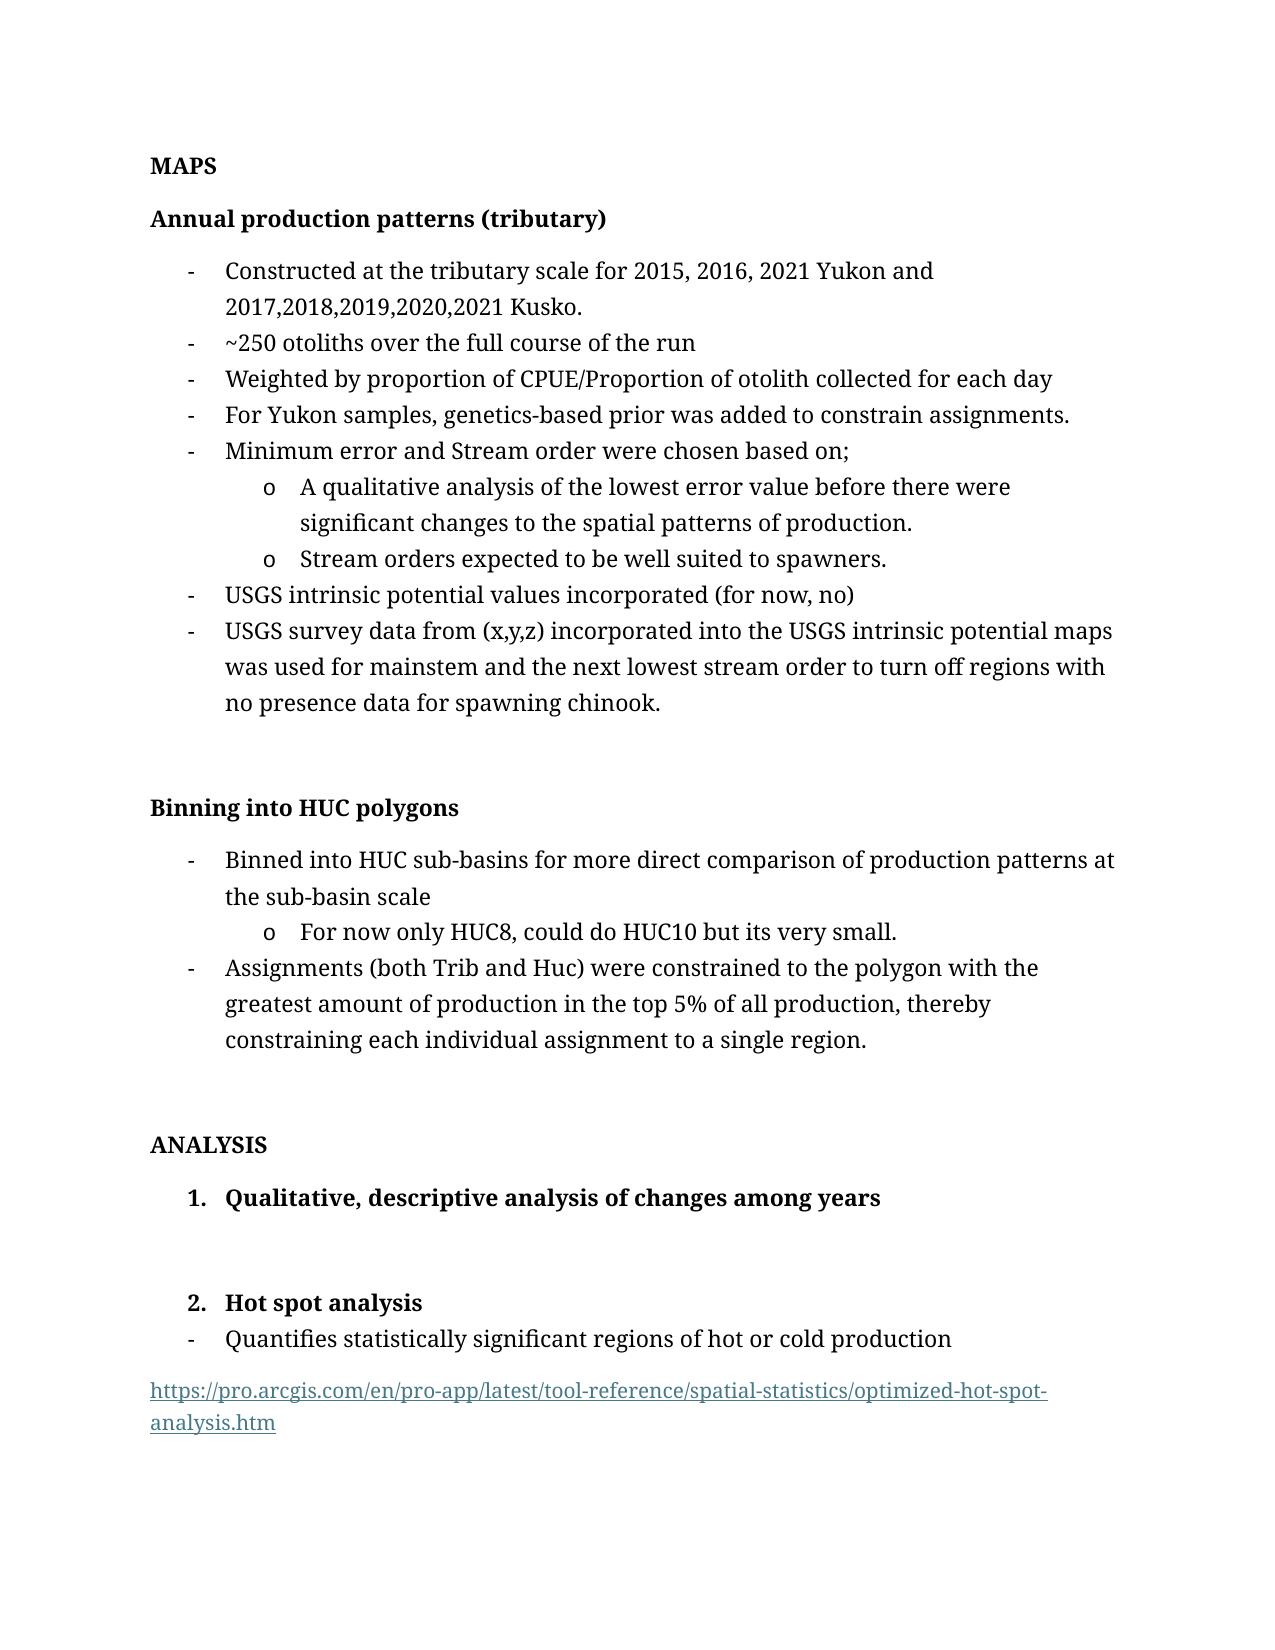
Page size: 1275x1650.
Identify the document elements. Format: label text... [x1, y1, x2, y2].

list Minimum error and Stream order were chosen based on; [187, 435, 1125, 466]
list ~250 otoliths over the full course of the run [187, 327, 1125, 358]
list USGS intrinsic potential values incorporated (for now, no) [187, 579, 1125, 610]
list For now only HUC8, could do HUC10 but its very small. [262, 916, 1125, 948]
list Hot spot analysis [187, 1287, 1125, 1318]
list USGS survey data from (x,y,z) incorporated into the USGS intrinsic potential maps was used for mainstem and the next lowest stream order to turn off regions with no presence data for spawning chinook. [187, 615, 1125, 718]
list A qualitative analysis of the lowest error value before there were significant changes to the spatial patterns of production. [262, 471, 1125, 538]
text https://pro.arcgis.com/en/pro-app/latest/tool-reference/spatial-statistics/optimized-hot-spot-analysis.htm [150, 1376, 1125, 1437]
text Annual production patterns (tributary) [150, 203, 1125, 234]
text MAPS [150, 150, 1125, 181]
list Constructed at the tributary scale for 2015, 2016, 2021 Yukon and 2017,2018,2019,2020,2021 Kusko. [187, 255, 1125, 322]
text Binning into HUC polygons [150, 792, 1125, 823]
list Assignments (both Trib and Huc) were constrained to the polygon with the greatest amount of production in the top 5% of all production, thereby constraining each individual assignment to a single region. [187, 952, 1125, 1056]
list Binned into HUC sub-basins for more direct comparison of production patterns at the sub-basin scale [187, 844, 1125, 912]
text ANALYSIS [150, 1129, 1125, 1161]
list For Yukon samples, genetics-based prior was added to constrain assignments. [187, 399, 1125, 430]
list Quantifies statistically significant regions of hot or cold production [187, 1323, 1125, 1354]
list Stream orders expected to be well suited to spawners. [262, 543, 1125, 574]
list Weighted by proportion of CPUE/Proportion of otolith collected for each day [187, 363, 1125, 394]
list Qualitative, descriptive analysis of changes among years [187, 1182, 1125, 1213]
